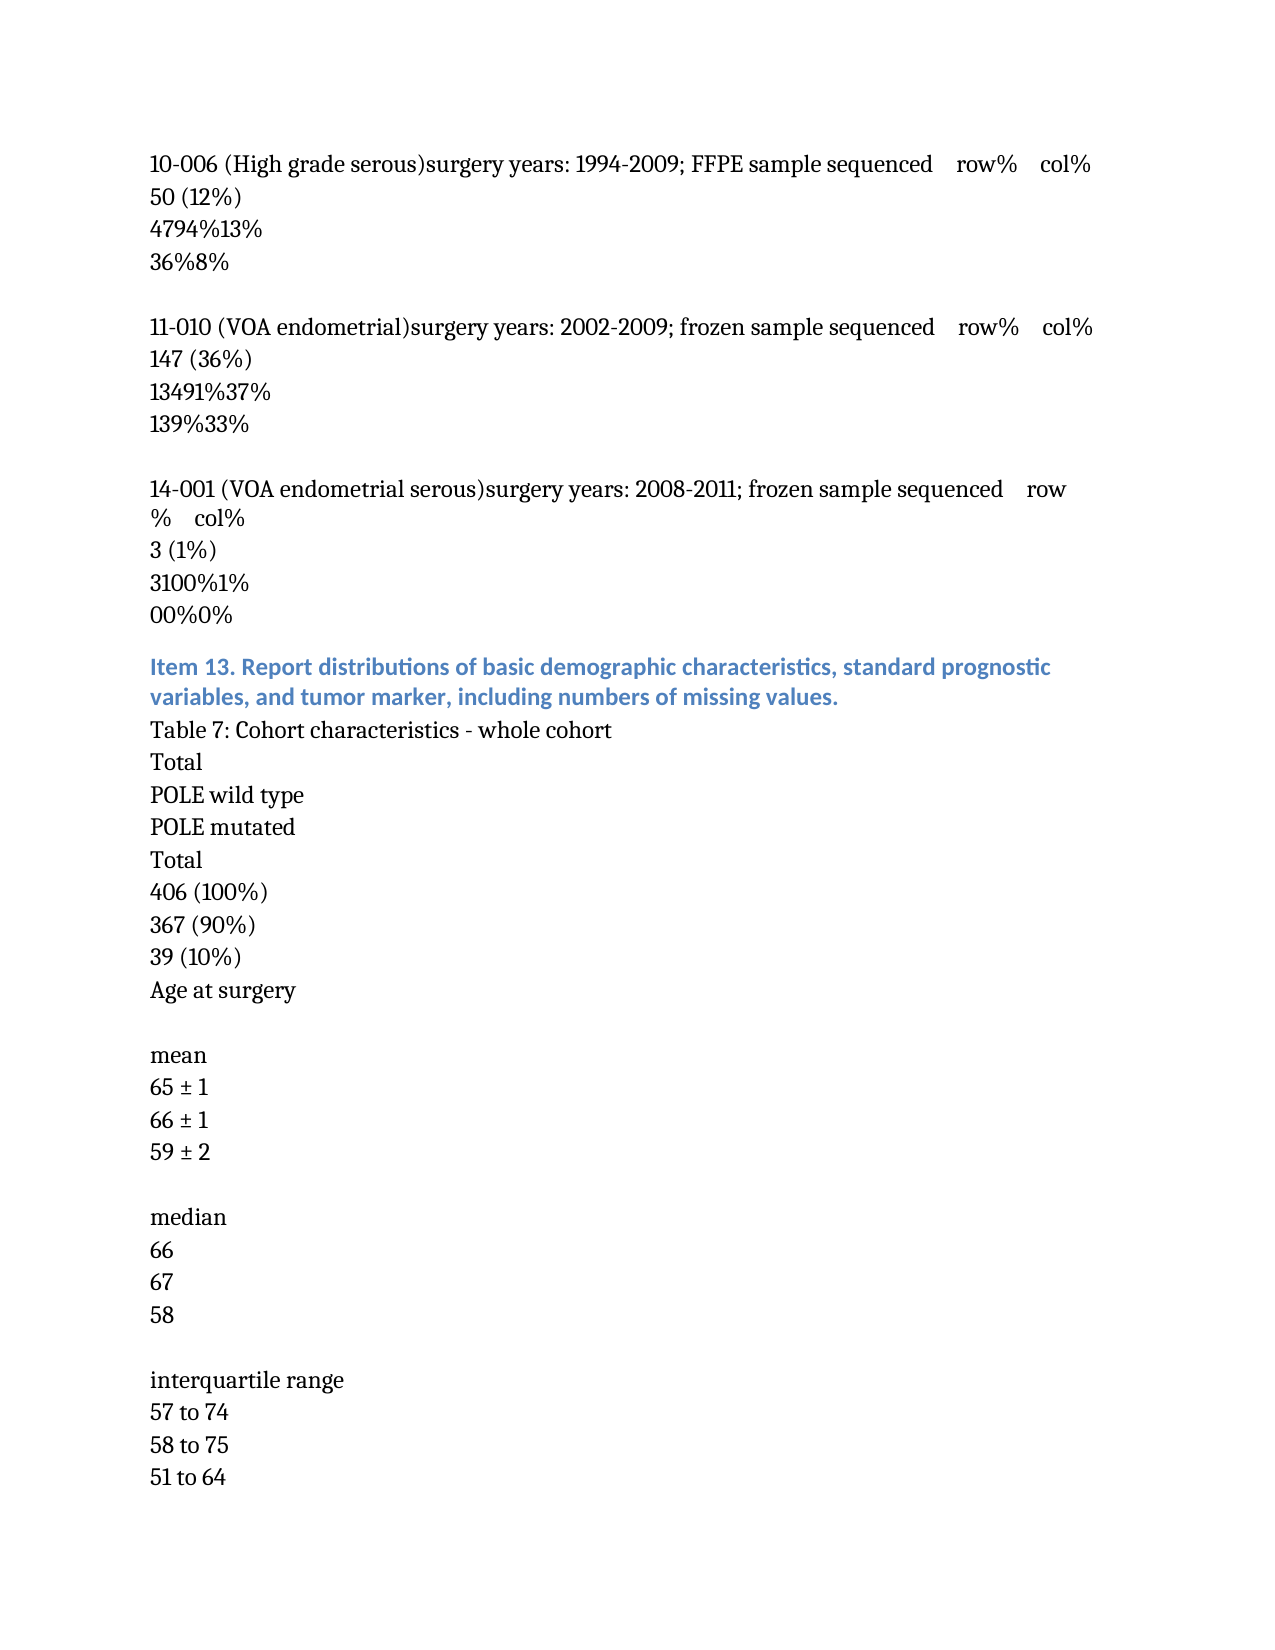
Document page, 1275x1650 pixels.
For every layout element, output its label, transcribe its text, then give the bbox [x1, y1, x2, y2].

text 3100%1% [150, 569, 1125, 597]
text POLE wild type [150, 781, 1125, 809]
text POLE mutated [150, 813, 1125, 842]
text interquartile range [150, 1366, 1125, 1394]
text 00%0% [150, 601, 1125, 630]
text Total [150, 748, 1125, 777]
text 3 (1%) [150, 536, 1125, 565]
text 59 ± 2 [150, 1138, 1125, 1167]
text 14-001 (VOA endometrial serous)surgery years: 2008-2011; frozen sample sequenced row% col% [150, 475, 1125, 532]
text Age at surgery [150, 976, 1125, 1004]
text 51 to 64 [150, 1463, 1125, 1492]
text 147 (36%) [150, 345, 1125, 374]
text 406 (100%) [150, 878, 1125, 907]
text 36%8% [150, 247, 1125, 276]
text mean [150, 1041, 1125, 1069]
text 10-006 (High grade serous)surgery years: 1994-2009; FFPE sample sequenced row% col% [150, 150, 1125, 179]
text Total [150, 846, 1125, 874]
text 58 [150, 1301, 1125, 1329]
text 65 ± 1 [150, 1073, 1125, 1102]
text median [150, 1203, 1125, 1232]
text 58 to 75 [150, 1431, 1125, 1459]
subtitle Item 13. Report distributions of basic demographic characteristics, standard prognostic variables, and tumor marker, including numbers of missing values. [150, 651, 1125, 712]
text 139%33% [150, 410, 1125, 439]
text 4794%13% [150, 215, 1125, 244]
text 57 to 74 [150, 1398, 1125, 1427]
text 39 (10%) [150, 943, 1125, 972]
text 66 [150, 1236, 1125, 1264]
text Table 7: Cohort characteristics - whole cohort [150, 716, 1125, 744]
text 67 [150, 1268, 1125, 1297]
text 367 (90%) [150, 911, 1125, 939]
text 13491%37% [150, 377, 1125, 406]
text 66 ± 1 [150, 1106, 1125, 1134]
text 50 (12%) [150, 182, 1125, 211]
text 11-010 (VOA endometrial)surgery years: 2002-2009; frozen sample sequenced row% col% [150, 312, 1125, 341]
